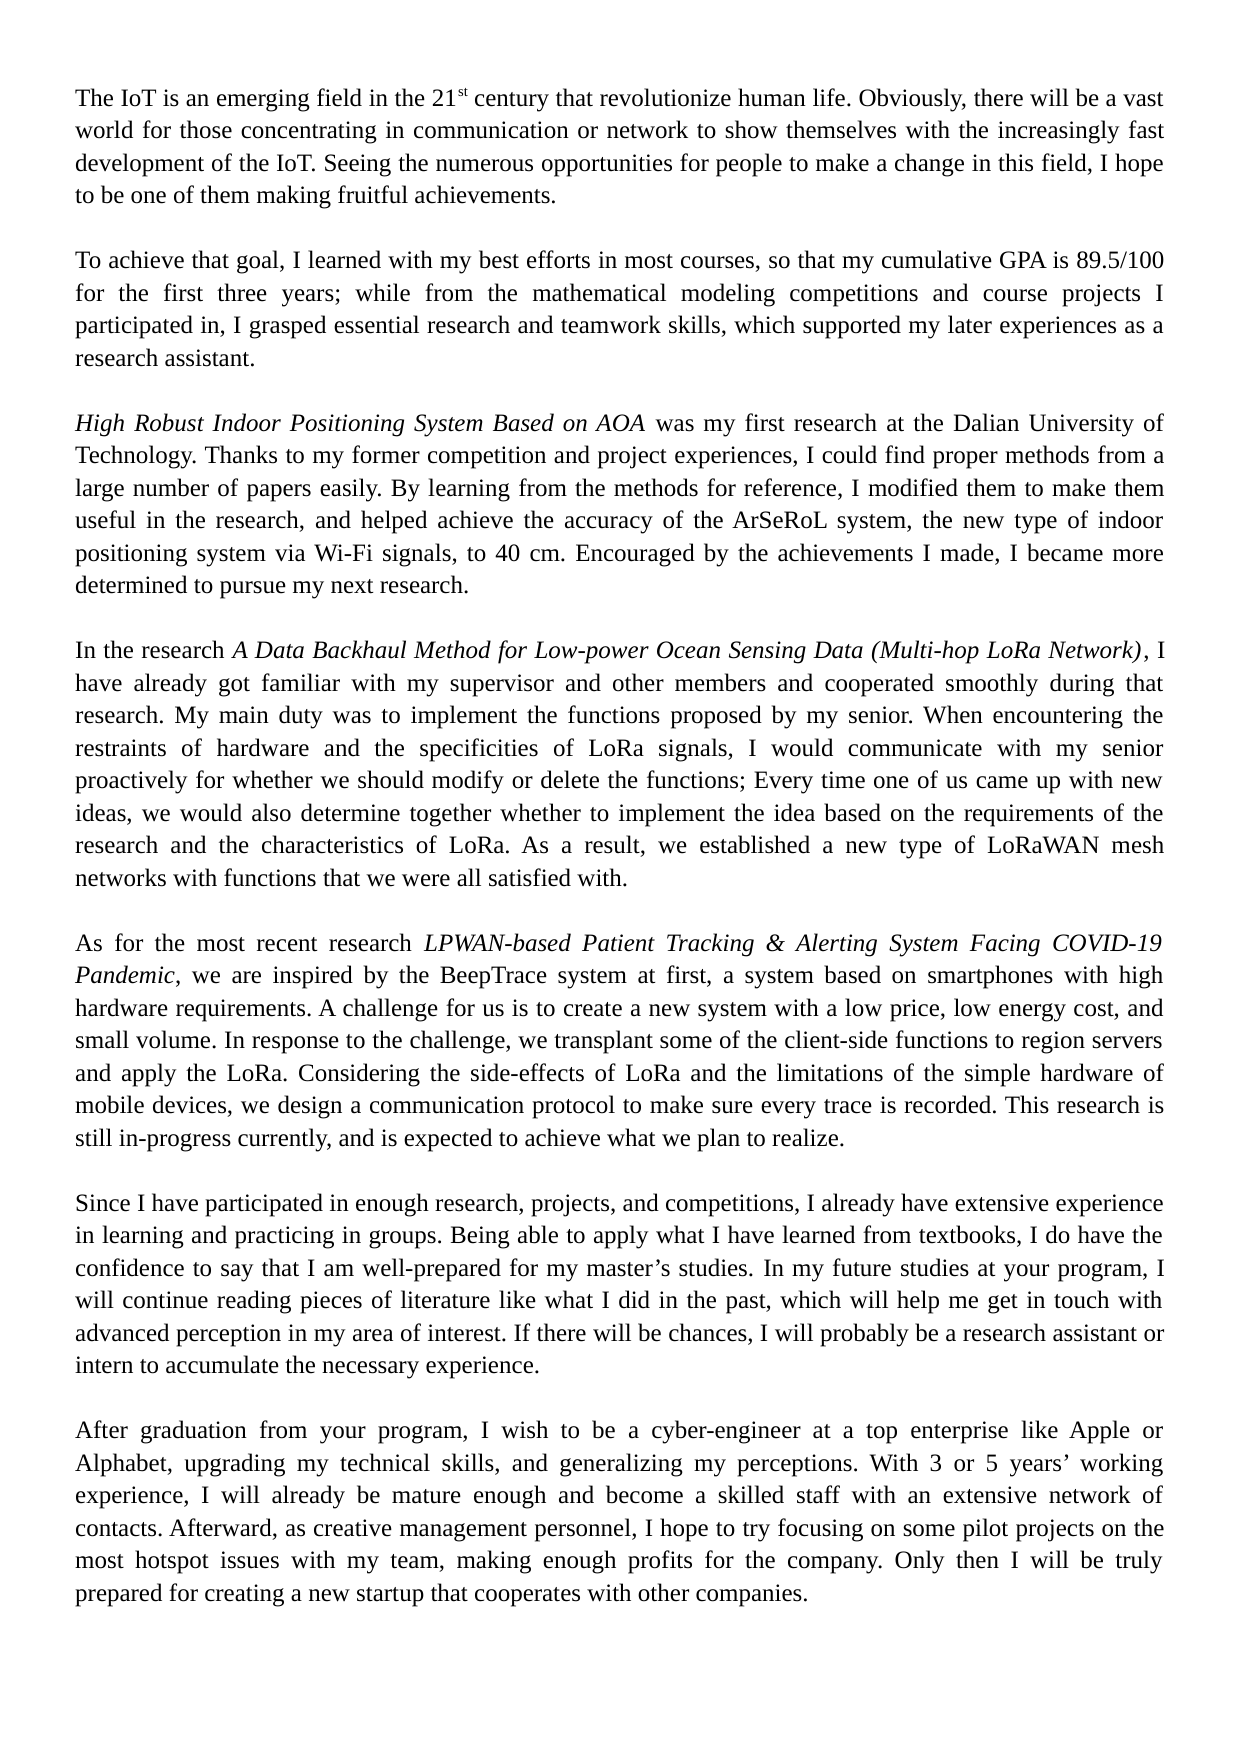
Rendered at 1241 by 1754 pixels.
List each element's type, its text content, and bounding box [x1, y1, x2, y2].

text High Robust Indoor Positioning System Based on AOA was my first research at the Dalian University of Technology. Thanks to my former competition and project experiences, I could find proper methods from a large number of papers easily. By learning from the methods for reference, I modified them to make them useful in the research, and helped achieve the accuracy of the ArSeRoL system, the new type of indoor positioning system via Wi-Fi signals, to 40 cm. Encouraged by the achievements I made, I became more determined to pursue my next research. [75, 406, 1165, 601]
text After graduation from your program, I wish to be a cyber-engineer at a top enterprise like Apple or Alphabet, upgrading my technical skills, and generalizing my perceptions. With 3 or 5 years’ working experience, I will already be mature enough and become a skilled staff with an extensive network of contacts. Afterward, as creative management personnel, I hope to try focusing on some pilot projects on the most hotspot issues with my team, making enough profits for the company. Only then I will be truly prepared for creating a new startup that cooperates with other companies. [75, 1413, 1165, 1608]
text The IoT is an emerging field in the 21st century that revolutionize human life. Obviously, there will be a vast world for those concentrating in communication or network to show themselves with the increasingly fast development of the IoT. Seeing the numerous opportunities for people to make a change in this field, I hope to be one of them making fruitful achievements. [75, 81, 1165, 211]
text Since I have participated in enough research, projects, and competitions, I already have extensive experience in learning and practicing in groups. Being able to apply what I have learned from textbooks, I do have the confidence to say that I am well-prepared for my master’s studies. In my future studies at your program, I will continue reading pieces of literature like what I did in the past, which will help me get in touch with advanced perception in my area of interest. If there will be chances, I will probably be a research assistant or intern to accumulate the necessary experience. [75, 1186, 1165, 1381]
text To achieve that goal, I learned with my best efforts in most courses, so that my cumulative GPA is 89.5/100 for the first three years; while from the mathematical modeling competitions and course projects I participated in, I grasped essential research and teamwork skills, which supported my later experiences as a research assistant. [75, 243, 1165, 373]
text In the research A Data Backhaul Method for Low-power Ocean Sensing Data (Multi-hop LoRa Network), I have already got familiar with my supervisor and other members and cooperated smoothly during that research. My main duty was to implement the functions proposed by my senior. When encountering the restraints of hardware and the specificities of LoRa signals, I would communicate with my senior proactively for whether we should modify or delete the functions; Every time one of us came up with new ideas, we would also determine together whether to implement the idea based on the requirements of the research and the characteristics of LoRa. As a result, we established a new type of LoRaWAN mesh networks with functions that we were all satisfied with. [75, 633, 1165, 893]
text As for the most recent research LPWAN-based Patient Tracking & Alerting System Facing COVID-19 Pandemic, we are inspired by the BeepTrace system at first, a system based on smartphones with high hardware requirements. A challenge for us is to create a new system with a low price, low energy cost, and small volume. In response to the challenge, we transplant some of the client-side functions to region servers and apply the LoRa. Considering the side-effects of LoRa and the limitations of the simple hardware of mobile devices, we design a communication protocol to make sure every trace is recorded. This research is still in-progress currently, and is expected to achieve what we plan to realize. [75, 926, 1165, 1153]
